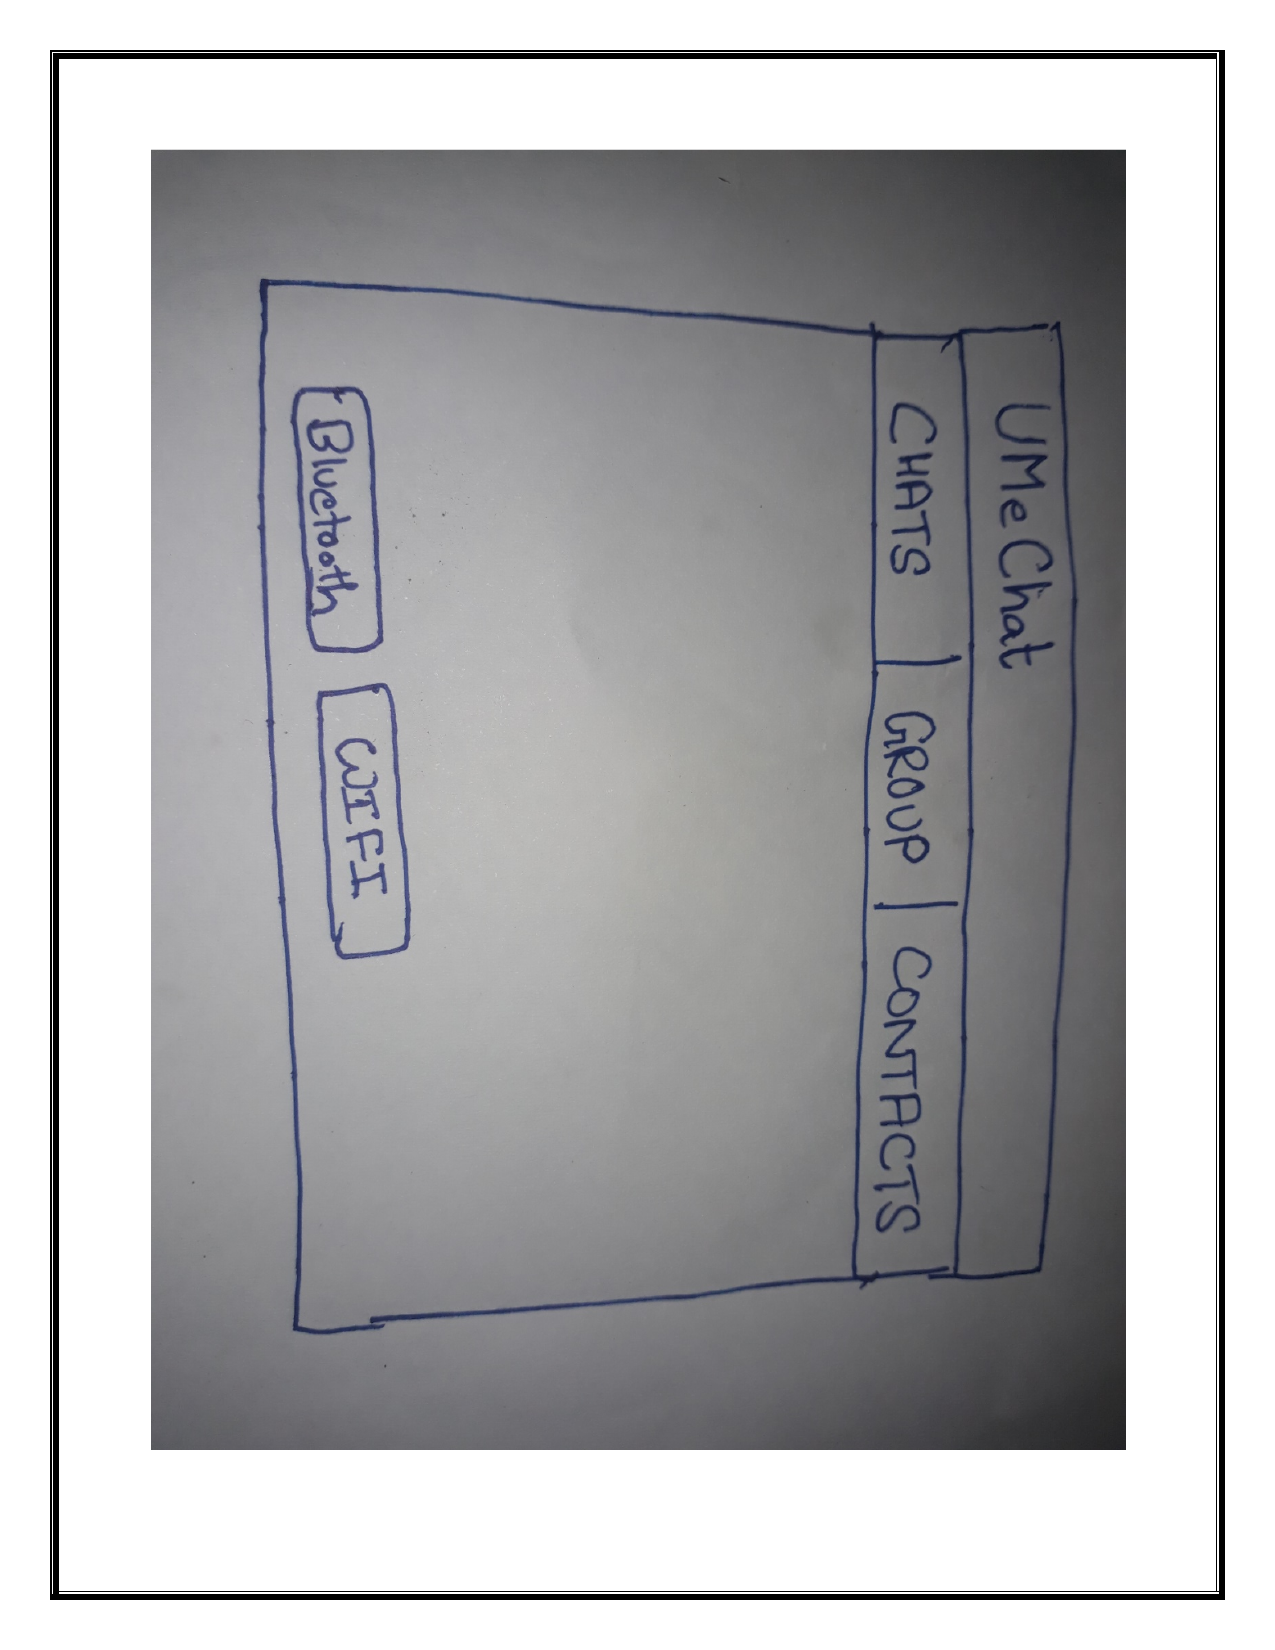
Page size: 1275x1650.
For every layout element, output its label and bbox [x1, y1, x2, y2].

picture [152, 151, 1126, 1448]
